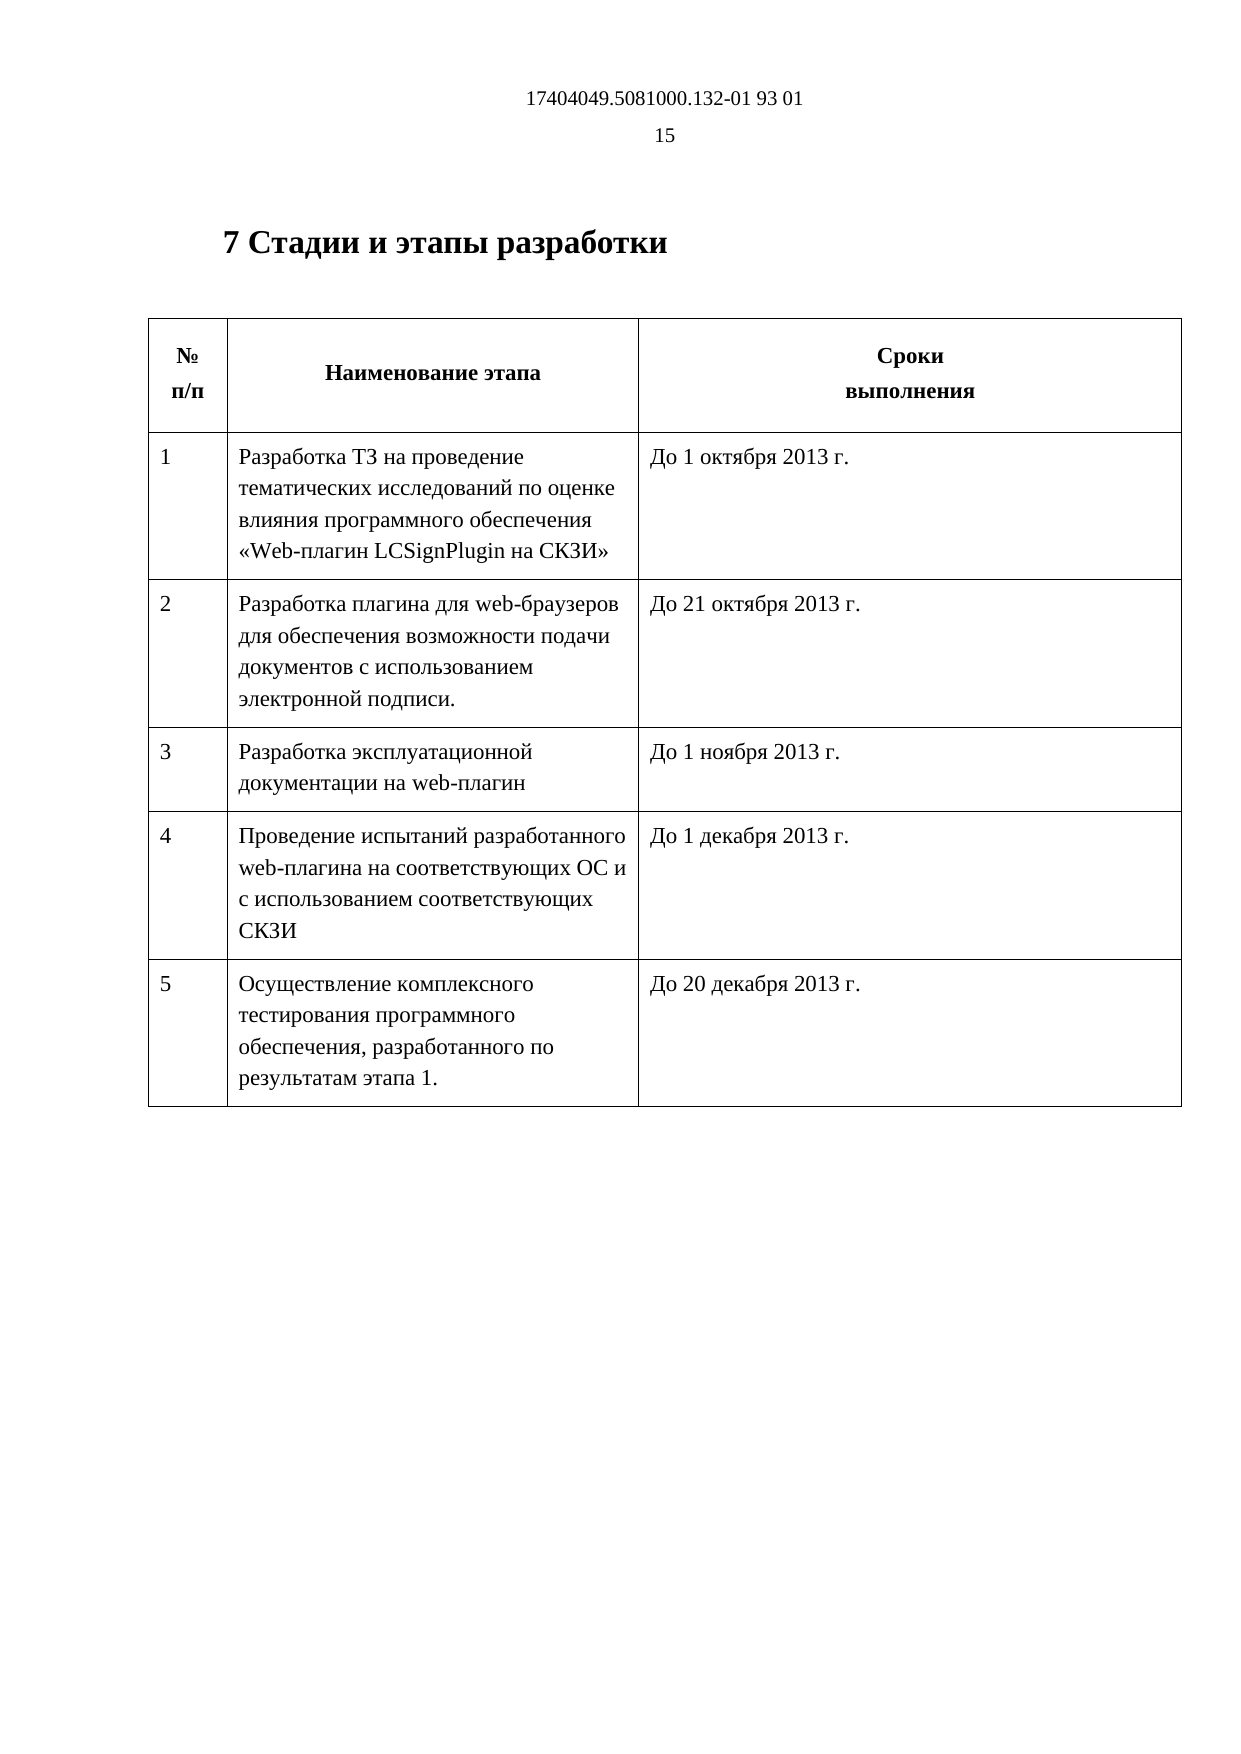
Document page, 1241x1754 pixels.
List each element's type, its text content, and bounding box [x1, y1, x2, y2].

table_cell До 1 декабря 2013 г. [639, 812, 1181, 958]
table_cell До 20 декабря 2013 г. [639, 960, 1181, 1106]
table_cell До 1 ноября 2013 г. [639, 728, 1181, 811]
table_header Сроки выполнения [639, 319, 1181, 432]
table_cell Разработка плагина для web-браузеров для обеспечения возможности подачи документов с использованием электронной подписи. [228, 580, 638, 727]
table_cell До 21 октября 2013 г. [639, 580, 1181, 727]
subtitle Стадии и этапы разработки [223, 222, 1181, 260]
table_cell Осуществление комплексного тестирования программного обеспечения, разработанного по результатам этапа 1. [228, 960, 638, 1106]
table_header Наименование этапа [228, 319, 638, 432]
table_cell Разработка ТЗ на проведение тематических исследований по оценке влияния программного обеспечения «Web-плагин LCSignPlugin на СКЗИ» [228, 433, 638, 579]
table_cell 3 [149, 728, 227, 811]
table_cell 5 [149, 960, 227, 1106]
table_cell 1 [149, 433, 227, 579]
table_cell До 1 октября 2013 г. [639, 433, 1181, 579]
table_cell 2 [149, 580, 227, 727]
table_cell Разработка эксплуатационной документации на web-плагин [228, 728, 638, 811]
table_cell 4 [149, 812, 227, 958]
table_cell Проведение испытаний разработанного web-плагина на соответствующих ОС и с использованием соответствующих СКЗИ [228, 812, 638, 958]
table_header № п/п [149, 319, 227, 432]
